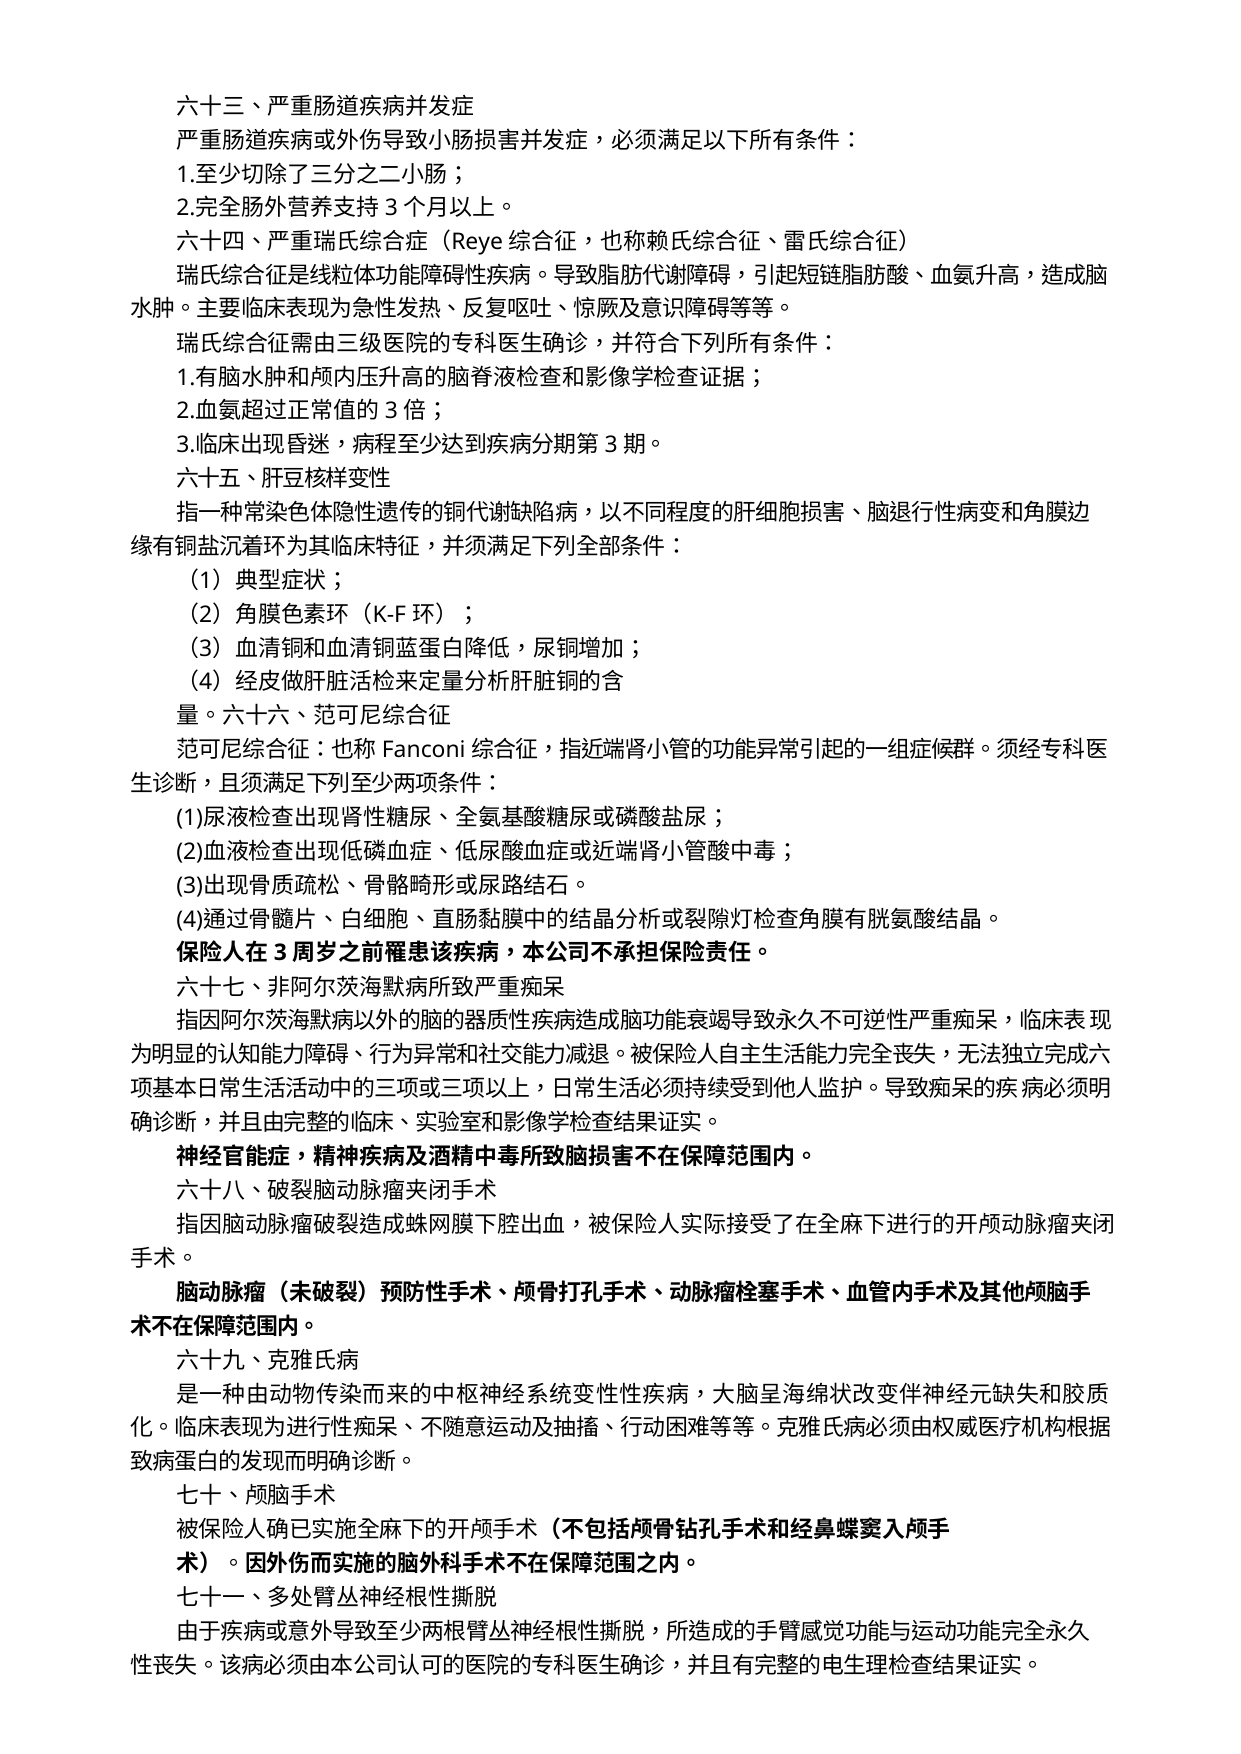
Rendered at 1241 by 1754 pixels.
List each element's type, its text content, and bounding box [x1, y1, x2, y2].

subtitle 脑动脉瘤（未破裂）预防性手术、颅骨打孔手术、动脉瘤栓塞手术、血管内手术及其他颅脑手术不在保障范围内。 [130, 1276, 1111, 1341]
text 七十一、多处臂丛神经根性撕脱 [176, 1581, 1123, 1612]
text 指因阿尔茨海默病以外的脑的器质性疾病造成脑功能衰竭导致永久不可逆性严重痴呆，临床表现为明显的认知能力障碍、行为异常和社交能力减退。被保险人自主生活能力完全丧失，无法独立完成六项基本日常生活活动中的三项或三项以上，日常生活必须持续受到他人监护。导致痴呆的疾病必须明确诊断，并且由完整的临床、实验室和影像学检查结果证实。 [130, 1004, 1112, 1137]
text （2）角膜色素环（K-F 环）； [176, 598, 1123, 629]
text 1.有脑水肿和颅内压升高的脑脊液检查和影像学检查证据； [176, 361, 1123, 392]
text 范可尼综合征：也称 Fanconi 综合征，指近端肾小管的功能异常引起的一组症候群。须经专科医生诊断，且须满足下列至少两项条件： [130, 733, 1112, 798]
text (2)血液检查出现低磷血症、低尿酸血症或近端肾小管酸中毒； [176, 835, 1123, 866]
text 1.至少切除了三分之二小肠； [176, 158, 1123, 189]
text (1)尿液检查出现肾性糖尿、全氨基酸糖尿或磷酸盐尿； [176, 801, 1123, 833]
text 2.完全肠外营养支持 3 个月以上。 [176, 191, 1123, 222]
text 神经官能症，精神疾病及酒精中毒所致脑损害不在保障范围内。六十八、破裂脑动脉瘤夹闭手术 [176, 1140, 821, 1205]
text 瑞氏综合征需由三级医院的专科医生确诊，并符合下列所有条件： [176, 327, 1123, 358]
text 指一种常染色体隐性遗传的铜代谢缺陷病，以不同程度的肝细胞损害、脑退行性病变和角膜边缘有铜盐沉着环为其临床特征，并须满足下列全部条件： [130, 496, 1111, 561]
text （1）典型症状； [176, 564, 1123, 596]
text 六十七、非阿尔茨海默病所致严重痴呆 [176, 971, 1123, 1002]
text 严重肠道疾病或外伤导致小肠损害并发症，必须满足以下所有条件： [176, 124, 1123, 155]
text （3）血清铜和血清铜蓝蛋白降低，尿铜增加； [176, 632, 1123, 663]
text 指因脑动脉瘤破裂造成蛛网膜下腔出血，被保险人实际接受了在全麻下进行的开颅动脉瘤夹闭手术。 [130, 1208, 1116, 1273]
text 六十三、严重肠道疾病并发症 [176, 90, 1123, 122]
text 被保险人确已实施全麻下的开颅手术（不包括颅骨钻孔手术和经鼻蝶窦入颅手术）。因外伤而实施的脑外科手术不在保障范围之内。 [176, 1513, 1015, 1578]
text 2.血氨超过正常值的 3 倍； [176, 394, 1123, 426]
text 七十、颅脑手术 [176, 1479, 1123, 1511]
text (3)出现骨质疏松、骨骼畸形或尿路结石。 [176, 869, 1123, 900]
text 3.临床出现昏迷，病程至少达到疾病分期第 3 期。六十五、肝豆核样变性 [176, 428, 681, 493]
text 六十九、克雅氏病 [176, 1344, 1123, 1375]
text (4)通过骨髓片、白细胞、直肠黏膜中的结晶分析或裂隙灯检查角膜有胱氨酸结晶。保险人在 3 周岁之前罹患该疾病，本公司不承担保险责任。 [176, 903, 1013, 968]
text 由于疾病或意外导致至少两根臂丛神经根性撕脱，所造成的手臂感觉功能与运动功能完全永久性丧失。该病必须由本公司认可的医院的专科医生确诊，并且有完整的电生理检查结果证实。 [130, 1615, 1111, 1680]
text （4）经皮做肝脏活检来定量分析肝脏铜的含量。六十六、范可尼综合征 [176, 665, 669, 730]
text 六十四、严重瑞氏综合症（Reye 综合征，也称赖氏综合征、雷氏综合征） [176, 225, 1123, 256]
text 瑞氏综合征是线粒体功能障碍性疾病。导致脂肪代谢障碍，引起短链脂肪酸、血氨升高，造成脑水肿。主要临床表现为急性发热、反复呕吐、惊厥及意识障碍等等。 [130, 259, 1112, 324]
text 是一种由动物传染而来的中枢神经系统变性性疾病，大脑呈海绵状改变伴神经元缺失和胶质化。临床表现为进行性痴呆、不随意运动及抽搐、行动困难等等。克雅氏病必须由权威医疗机构根据致病蛋白的发现而明确诊断。 [130, 1378, 1112, 1476]
